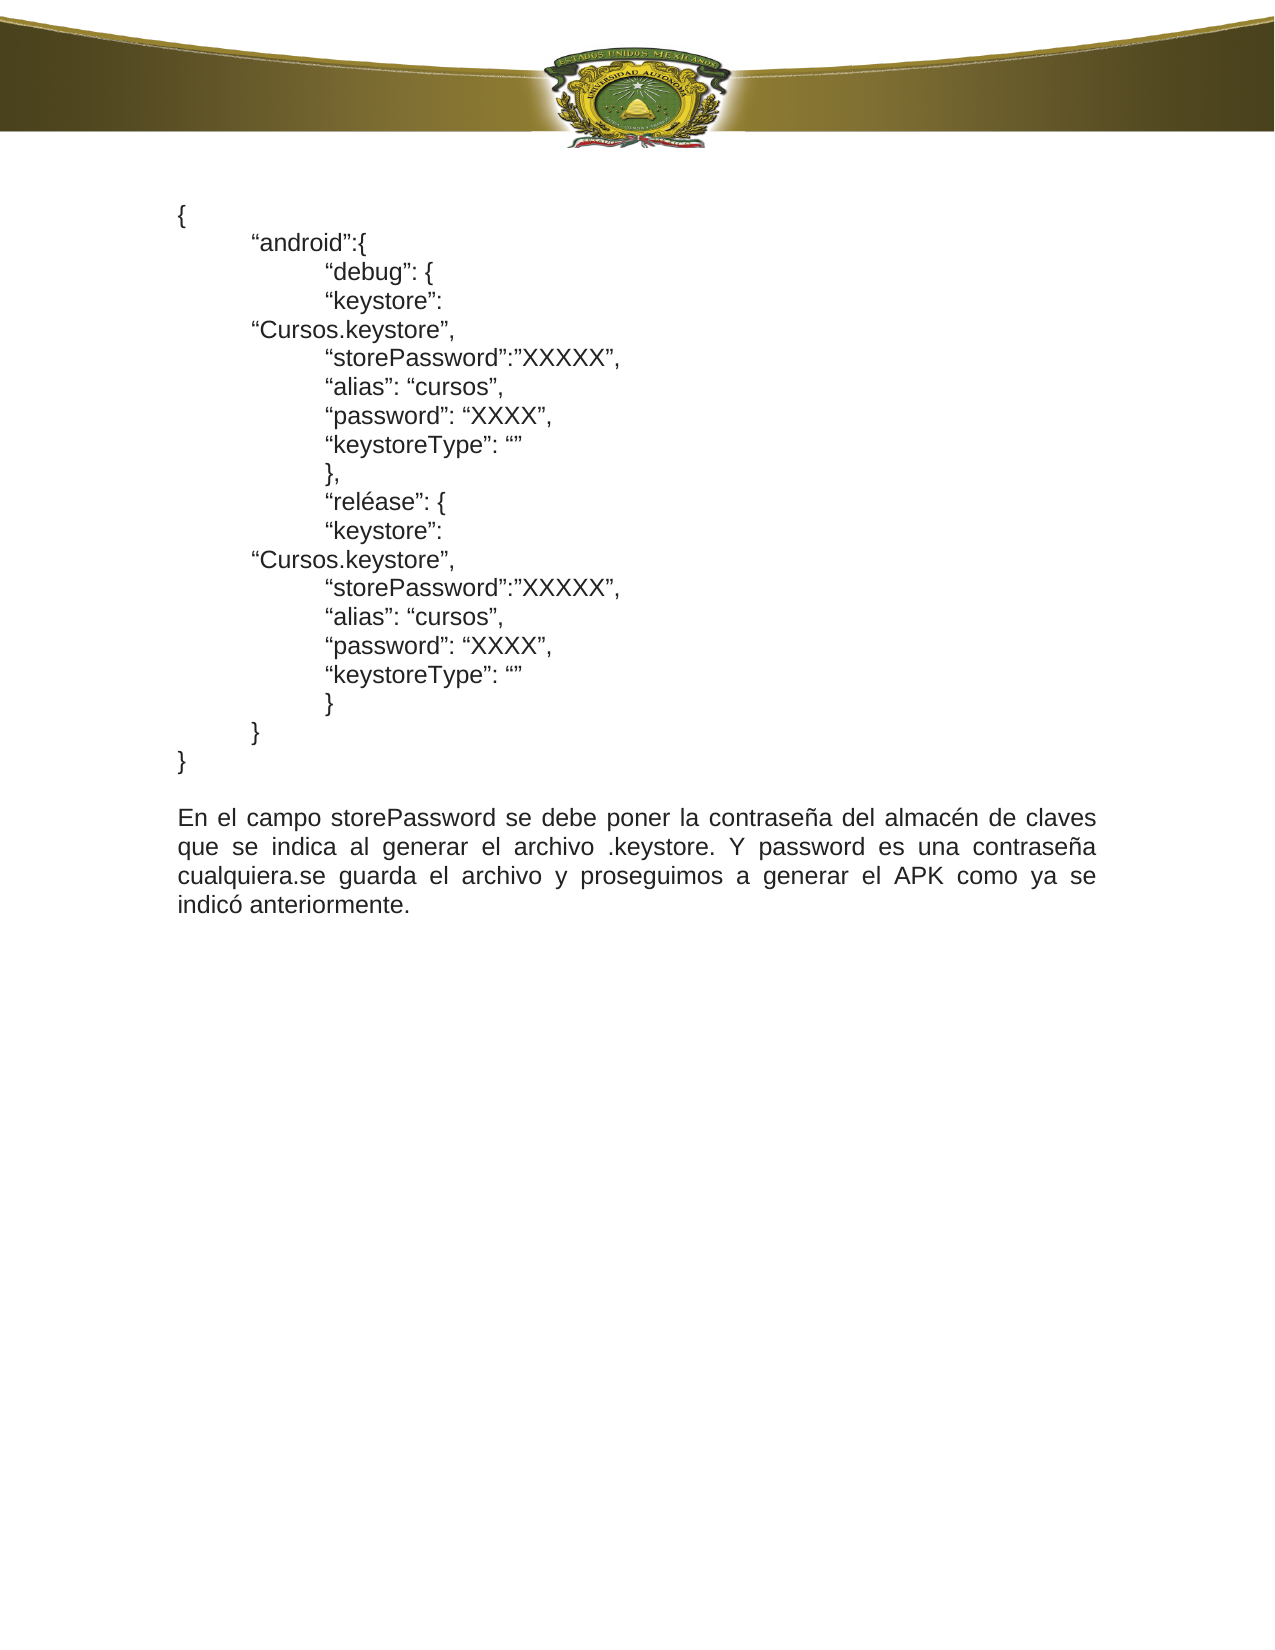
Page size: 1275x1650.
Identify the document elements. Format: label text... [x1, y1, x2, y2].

text “storePassword”:”XXXXX”, [177, 343, 1098, 372]
text “Cursos.keystore”, [177, 314, 1098, 343]
text “keystoreType”: “” [251, 659, 1098, 688]
text “android”:{ [177, 228, 1098, 257]
text “reléase”: { [251, 487, 1098, 516]
text } [251, 688, 1098, 717]
text “Cursos.keystore”, [177, 544, 1098, 573]
text “debug”: { [177, 257, 1098, 286]
text { [177, 199, 1098, 228]
text “password”: “XXXX”, [177, 401, 1098, 429]
text “password”: “XXXX”, [177, 631, 1098, 659]
text “keystore”: [251, 516, 1098, 544]
text “keystoreType”: “” [251, 429, 1098, 458]
text “keystore”: [177, 286, 1098, 314]
text } [177, 746, 1098, 774]
text “alias”: “cursos”, [177, 602, 1098, 631]
picture [0, 0, 1275, 160]
text “alias”: “cursos”, [177, 372, 1098, 401]
text }, [251, 458, 1098, 487]
text } [177, 717, 1098, 746]
text “storePassword”:”XXXXX”, [177, 573, 1098, 602]
text En el campo storePassword se debe poner la contraseña del almacén de claves que se indica al generar el archivo .keystore. Y password es una contraseña cualquiera.se guarda el archivo y proseguimos a generar el APK como ya se indicó anteriormente. [177, 803, 1098, 918]
